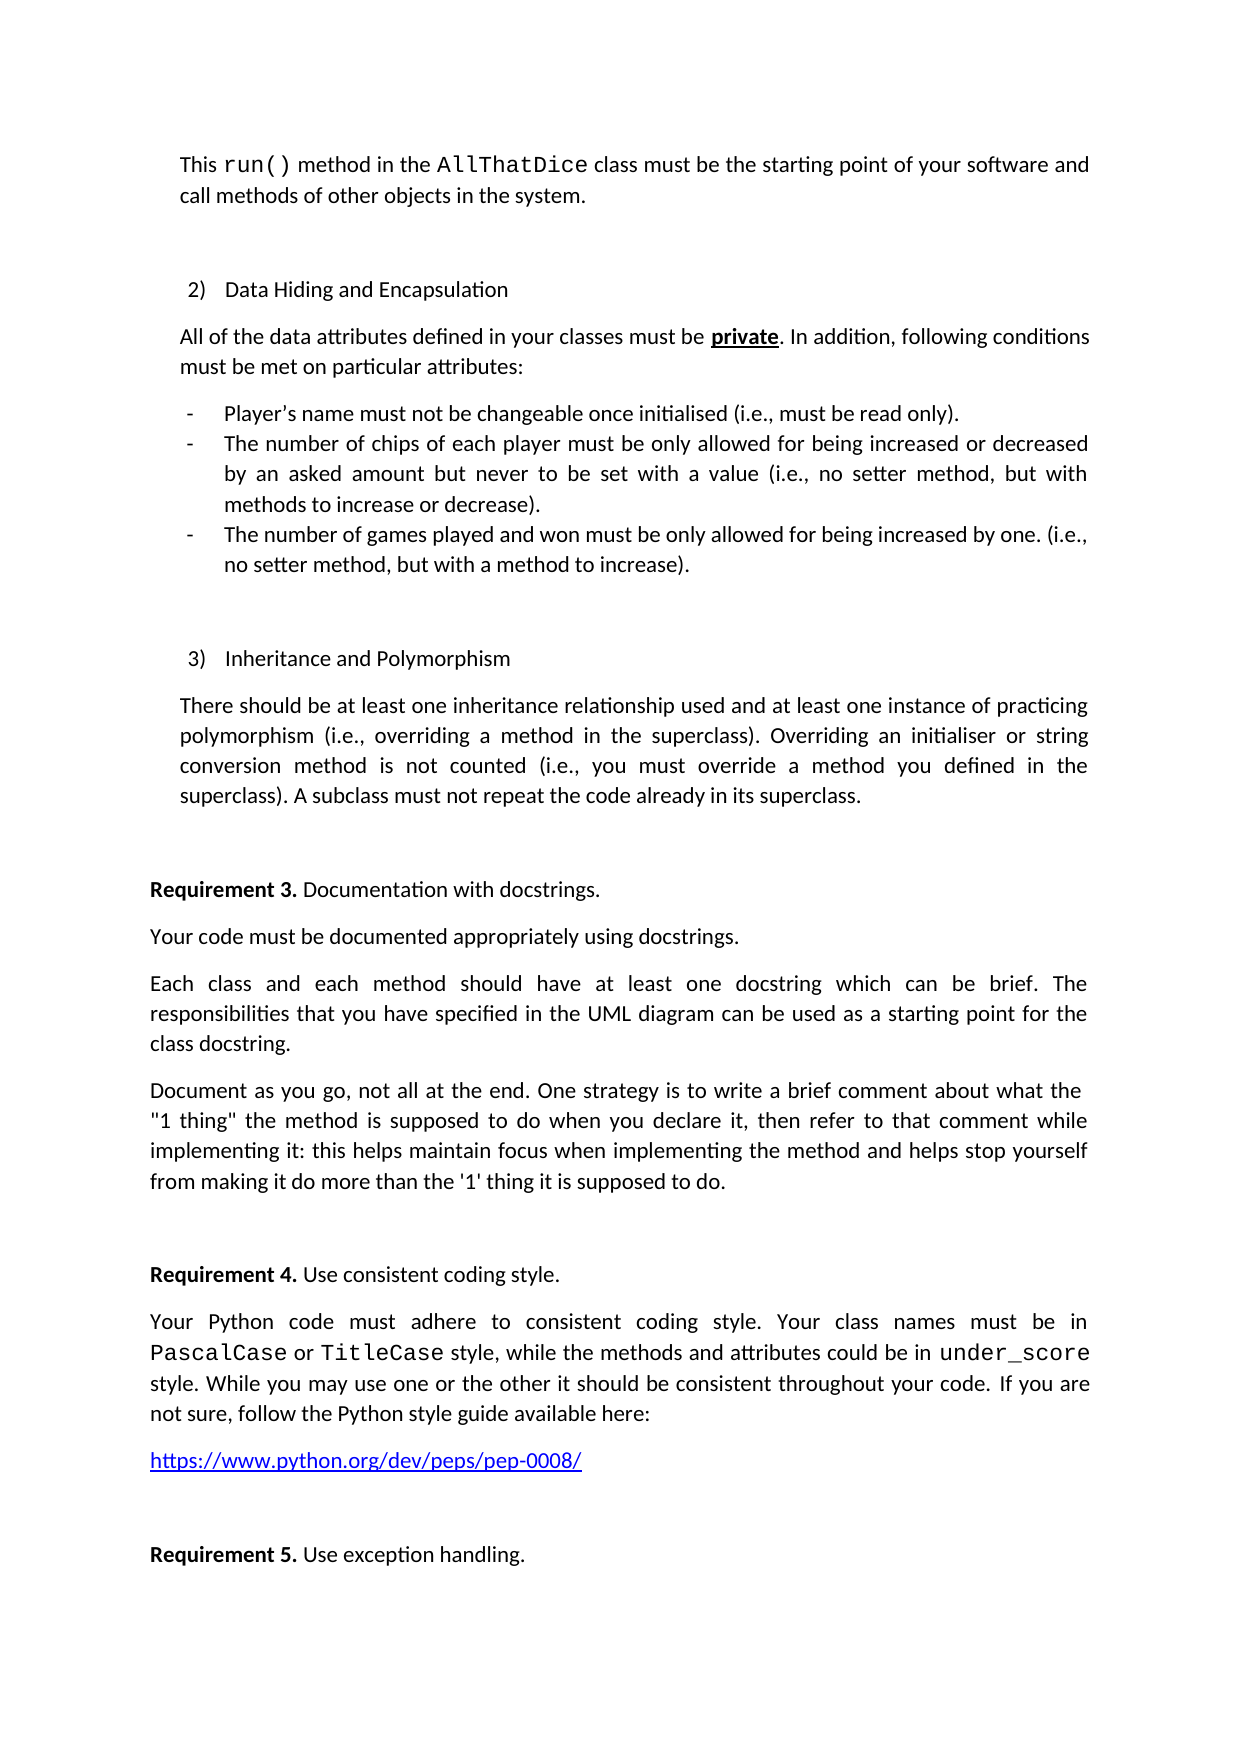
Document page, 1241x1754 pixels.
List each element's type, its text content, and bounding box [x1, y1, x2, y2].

list The number of games played and won must be only allowed for being increased by one. (i.e., no setter method, but with a method to increase). [186, 609, 1090, 667]
text https://www.python.org/dev/peps/pep-0008/ [150, 1535, 1090, 1563]
text Document as you go, not all at the end. One strategy is to write a brief comment about what the "1 thing" the method is supposed to do when you declare it, then refer to that comment while implementing it: this helps maintain focus when implementing the method and helps stop yourself from making it do more than the '1' thing it is supposed to do. [150, 1165, 1090, 1284]
text Each class and each method should have at least one docstring which can be brief. The responsibilities that you have specified in the UML diagram can be used as a starting point for the class docstring. [150, 1058, 1090, 1146]
text Requirement 4. Use consistent coding style. [150, 1350, 1090, 1378]
text my_all_that_dice = AllThatDice() [179, 150, 1090, 176]
text my_all_that_dice.run() [179, 194, 1090, 221]
list The number of chips of each player must be only allowed for being increased or decreased by an asked amount but never to be set with a value (i.e., no setter method, but with methods to increase or decrease). [186, 518, 1090, 607]
text Your Python code must adhere to consistent coding style. Your class names must be in PascalCase or TitleCase style, while the methods and attributes could be in under_score style. While you may use one or the other it should be consistent throughout your code. If you are not sure, follow the Python style guide available here: [150, 1397, 1090, 1516]
list Player’s name must not be changeable once initialised (i.e., must be read only). [186, 488, 1090, 516]
text There should be at least one inheritance relationship used and at least one instance of practicing polymorphism (i.e., overriding a method in the superclass). Overriding an initialiser or string conversion method is not counted (i.e., you must override a method you defined in the superclass). A subclass must not repeat the code already in its superclass. [179, 780, 1090, 898]
text All of the data attributes defined in your classes must be private. In addition, following conditions must be met on particular attributes: [179, 411, 1090, 469]
text This run() method in the AllThatDice class must be the starting point of your software and call methods of other objects in the system. [179, 239, 1090, 298]
text Requirement 3. Documentation with docstrings. [150, 964, 1090, 992]
list Inheritance and Polymorphism [187, 733, 1090, 761]
text Your code must be documented appropriately using docstrings. [150, 1011, 1090, 1039]
list Data Hiding and Encapsulation [187, 364, 1090, 392]
